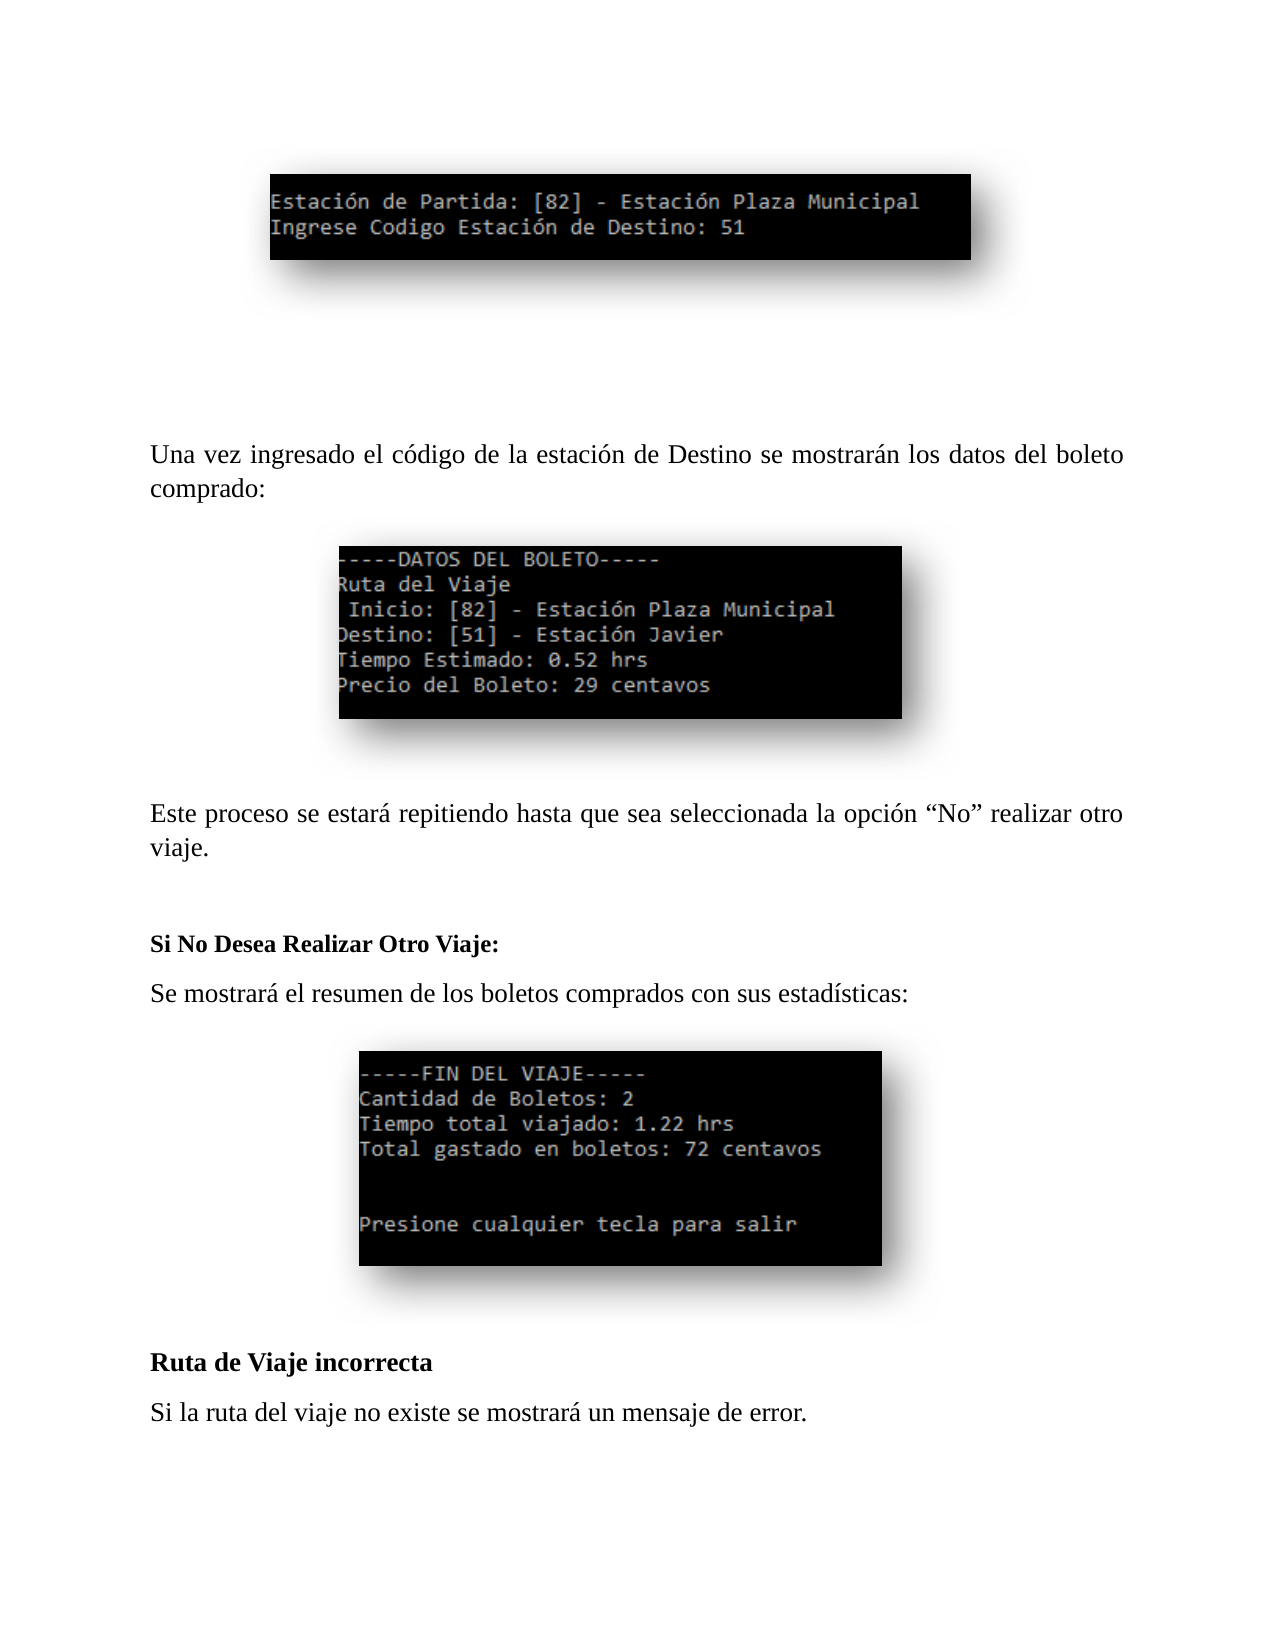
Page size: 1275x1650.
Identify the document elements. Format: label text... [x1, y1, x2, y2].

text Si No Desea Realizar Otro Viaje: [150, 929, 1125, 958]
text Una vez ingresado el código de la estación de Destino se mostrarán los datos del boleto comprado: [150, 438, 1125, 503]
picture [339, 546, 902, 719]
text Ruta de Viaje incorrecta [150, 1346, 1125, 1377]
text Se mostrará el resumen de los boletos comprados con sus estadísticas: [150, 977, 1125, 1008]
picture [270, 174, 971, 260]
text Este proceso se estará repitiendo hasta que sea seleccionada la opción “No” realizar otro viaje. [150, 797, 1125, 862]
picture [359, 1051, 882, 1266]
text Si la ruta del viaje no existe se mostrará un mensaje de error. [150, 1396, 1125, 1427]
